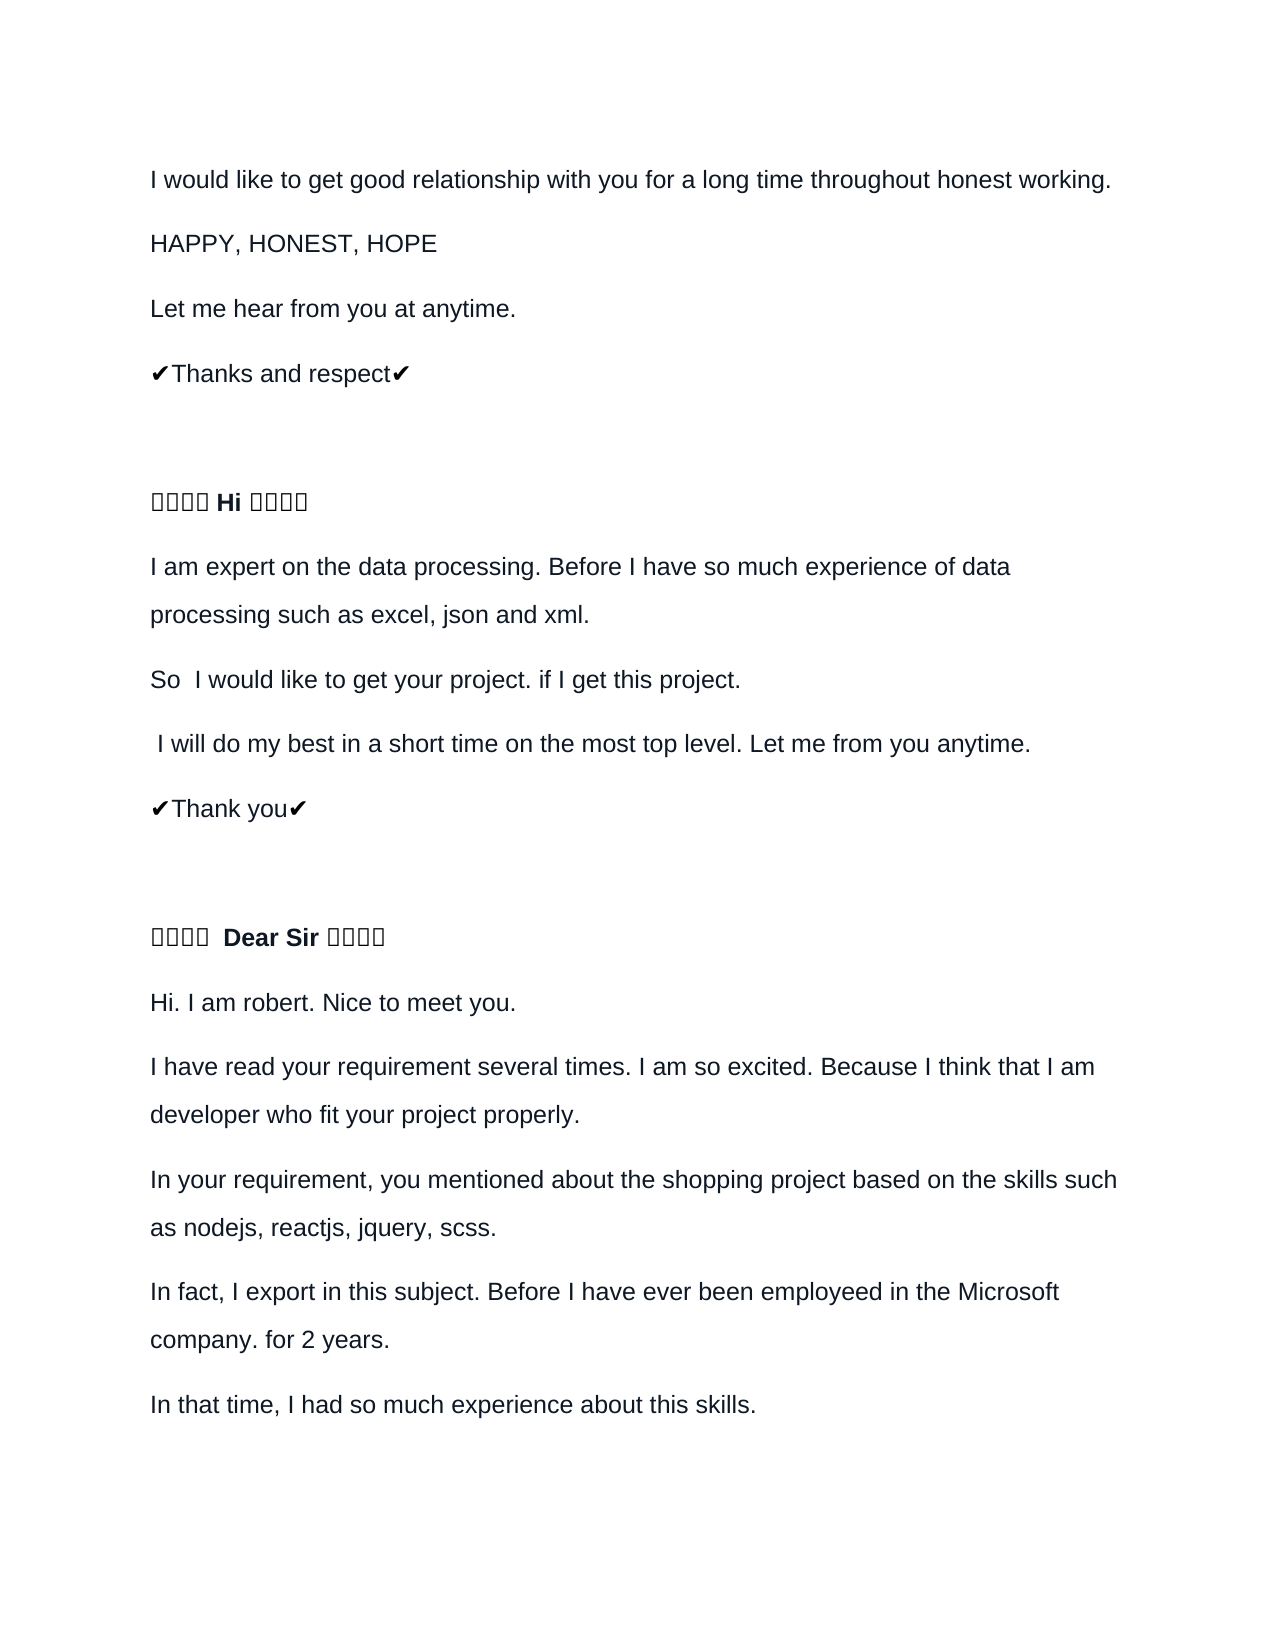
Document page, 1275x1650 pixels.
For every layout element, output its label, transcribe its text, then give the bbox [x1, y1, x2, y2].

text I am expert on the data processing. Before I have so much experience of data processing such as excel, json and xml. [150, 537, 1125, 633]
text Let me hear from you at anytime. [150, 279, 1125, 327]
text In your requirement, you mentioned about the shopping project based on the skills such as nodejs, reactjs, jquery, scss. [150, 1150, 1125, 1246]
text I would like to get good relationship with you for a long time throughout honest working. [150, 150, 1125, 198]
text In fact, I export in this subject. Before I have ever been employeed in the Microsoft company. for 2 years. [150, 1262, 1125, 1358]
text Hi. I am robert. Nice to meet you. [150, 973, 1125, 1021]
text ✨✨✨✨ Dear Sir ✨✨✨✨ [150, 908, 1125, 956]
text ✔Thank you✔ [150, 779, 1125, 827]
text So I would like to get your project. if I get this project. [150, 650, 1125, 698]
text HAPPY, HONEST, HOPE [150, 214, 1125, 262]
text In that time, I had so much experience about this skills. [150, 1375, 1125, 1423]
text I have read your requirement several times. I am so excited. Because I think that I am developer who fit your project properly. [150, 1037, 1125, 1133]
text I will do my best in a short time on the most top level. Let me from you anytime. [150, 714, 1125, 762]
text ✨✨✨✨ Hi ✨✨✨✨ [150, 473, 1125, 521]
text ✔Thanks and respect✔ [150, 344, 1125, 392]
